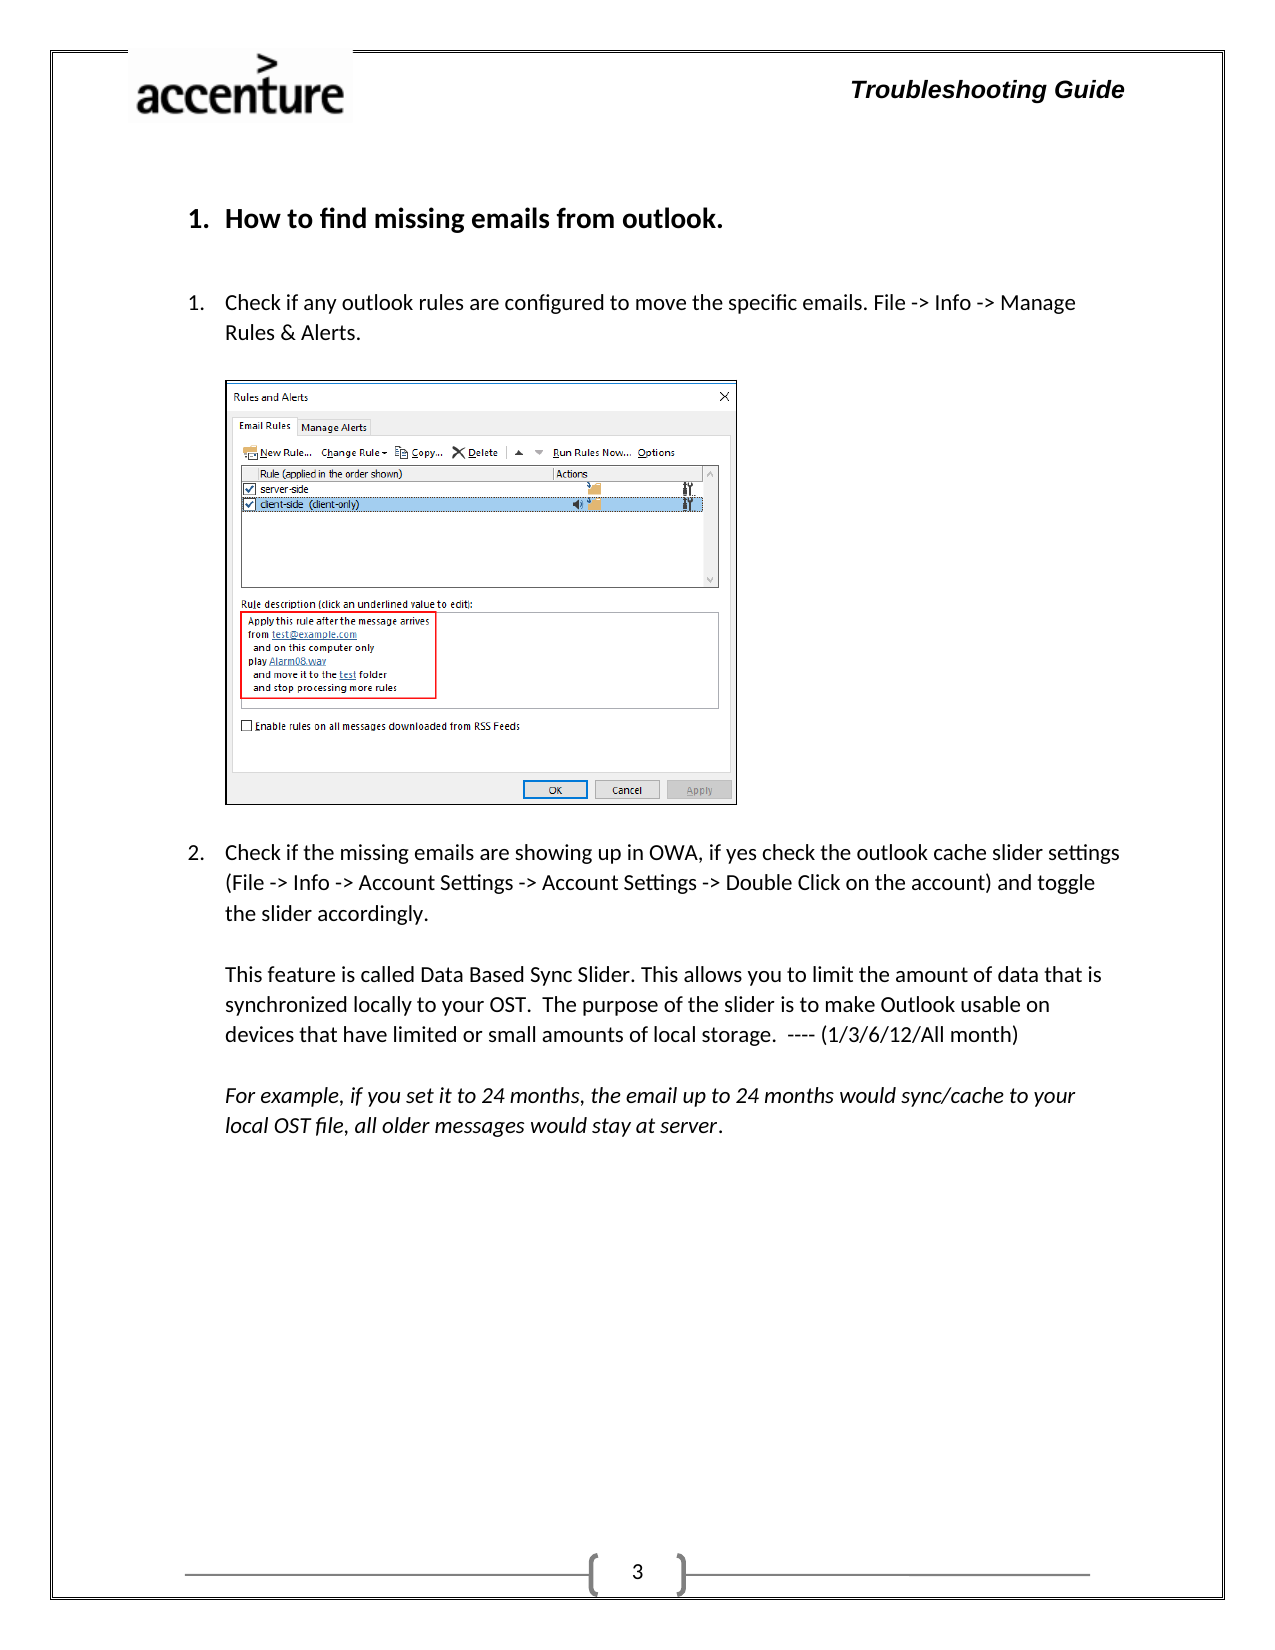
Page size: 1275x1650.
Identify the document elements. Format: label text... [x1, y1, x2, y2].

list This feature is called Data Based Sync Slider. This allows you to limit the amount of data that is synchronized locally to your OST. The purpose of the slider is to make Outlook usable on devices that have limited or small amounts of local storage. ---- (1/3/6/12/All month) [225, 960, 1125, 1048]
list Check if the missing emails are showing up in OWA, if yes check the outlook cache slider settings (File -> Info -> Account Settings -> Account Settings -> Double Click on the account) and toggle the slider accordingly. [187, 838, 1125, 927]
picture [227, 381, 736, 804]
subtitle How to find missing emails from outlook. [187, 200, 1125, 236]
list Check if any outlook rules are configured to move the specific emails. File -> Info -> Manage Rules & Alerts. [187, 288, 1125, 347]
list For example, if you set it to 24 months, the email up to 24 months would sync/cache to your local OST file, all older messages would stay at server. [225, 1081, 1125, 1139]
